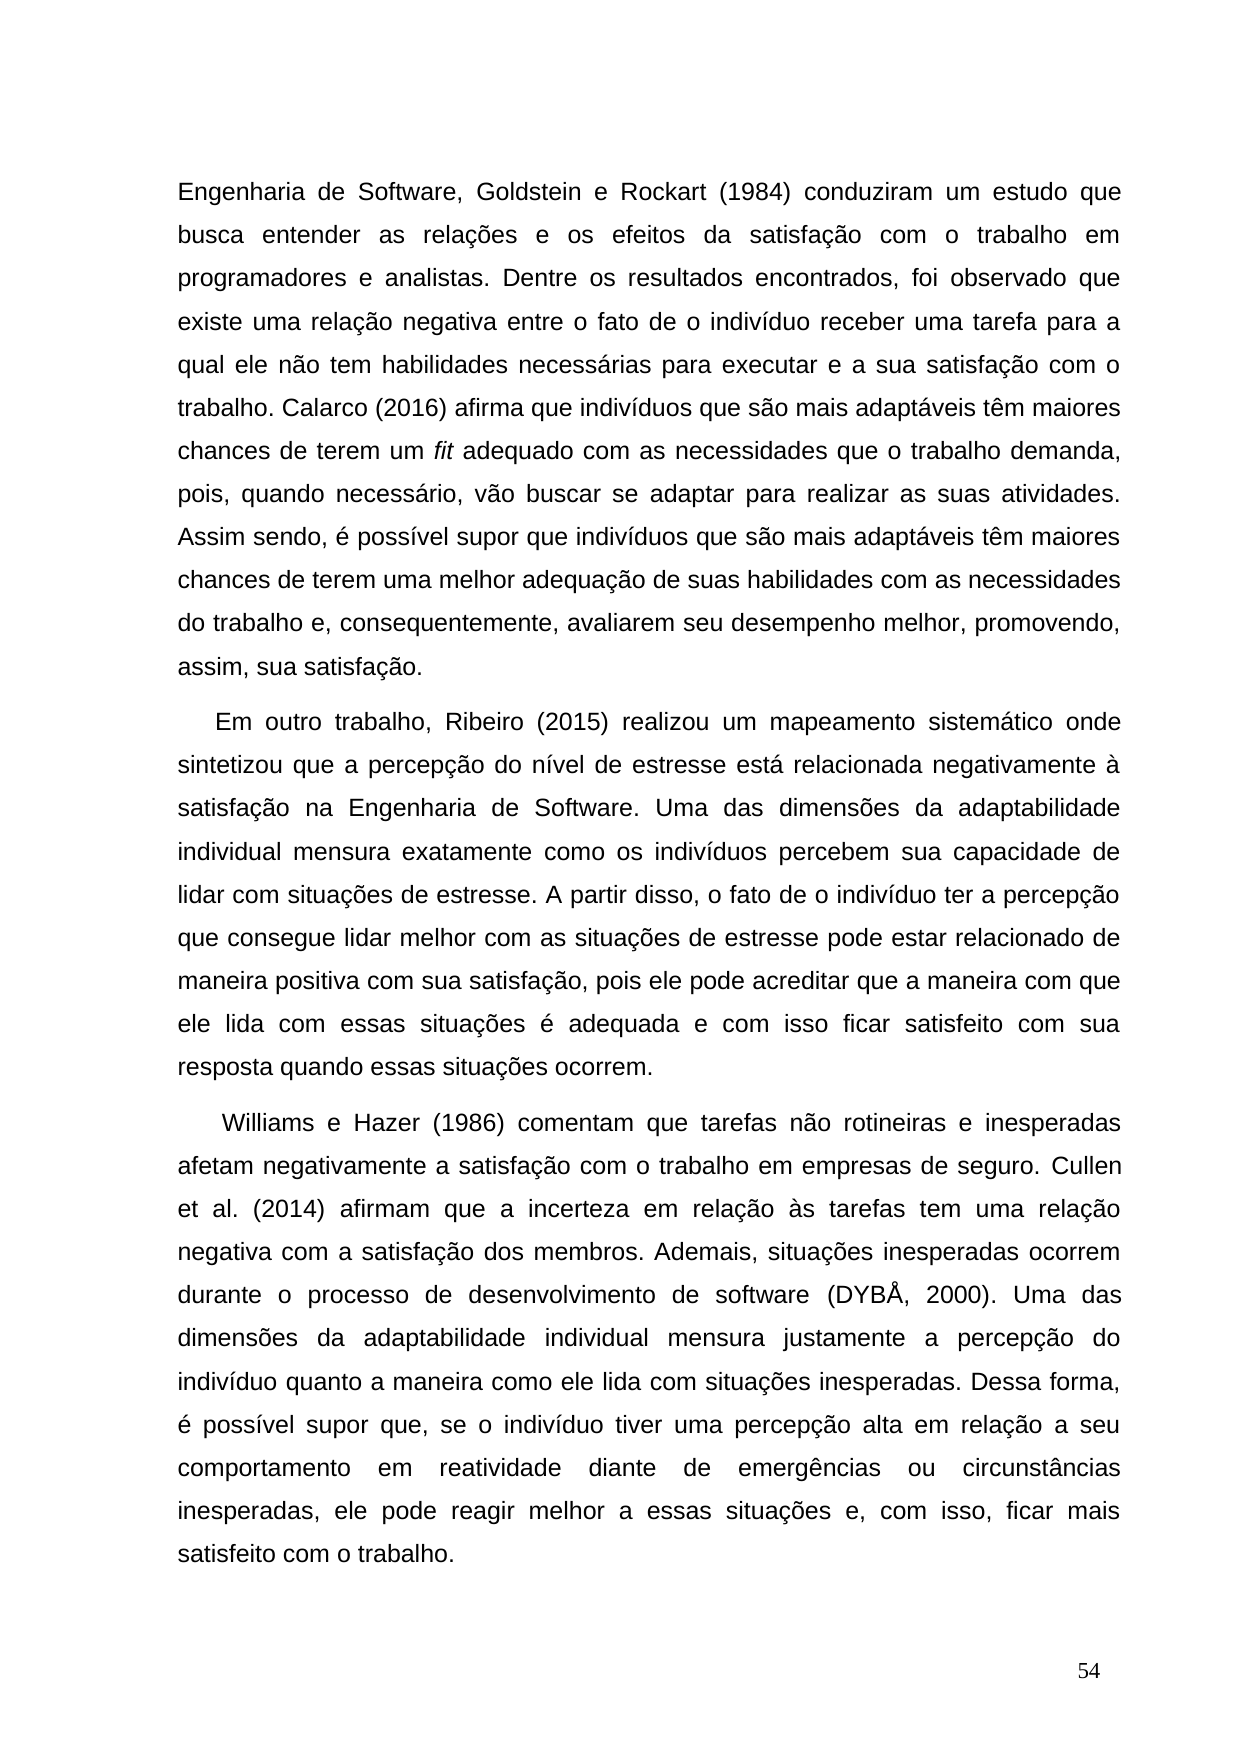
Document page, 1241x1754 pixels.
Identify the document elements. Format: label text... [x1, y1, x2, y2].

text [177, 177, 1122, 680]
text Em outro trabalho, Ribeiro (2015) realizou um mapeamento sistemático onde sintetizou que a percepção do nível de estresse está relacionada negativamente à satisfação na Engenharia de Software. Uma das dimensões da adaptabilidade individual mensura exatamente como os indivíduos percebem sua capacidade de lidar com situações de estresse. A partir disso, o fato de o indivíduo ter a percepção que consegue lidar melhor com as situações de estresse pode estar relacionado de maneira positiva com sua satisfação, pois ele pode acreditar que a maneira com que ele lida com essas situações é adequada e com isso ficar satisfeito com sua resposta quando essas situações ocorrem. [177, 707, 1122, 1081]
text Williams e Hazer (1986) comentam que tarefas não rotineiras e inesperadas afetam negativamente a satisfação com o trabalho em empresas de seguro. Cullen et al. (2014) afirmam que a incerteza em relação às tarefas tem uma relação negativa com a satisfação dos membros. Ademais, situações inesperadas ocorrem durante o processo de desenvolvimento de software (DYBÅ, 2000). Uma das dimensões da adaptabilidade individual mensura justamente a percepção do indivíduo quanto a maneira como ele lida com situações inesperadas. Dessa forma, é possível supor que, se o indivíduo tiver uma percepção alta em relação a seu comportamento em reatividade diante de emergências ou circunstâncias inesperadas, ele pode reagir melhor a essas situações e, com isso, ficar mais satisfeito com o trabalho. [177, 1108, 1122, 1568]
